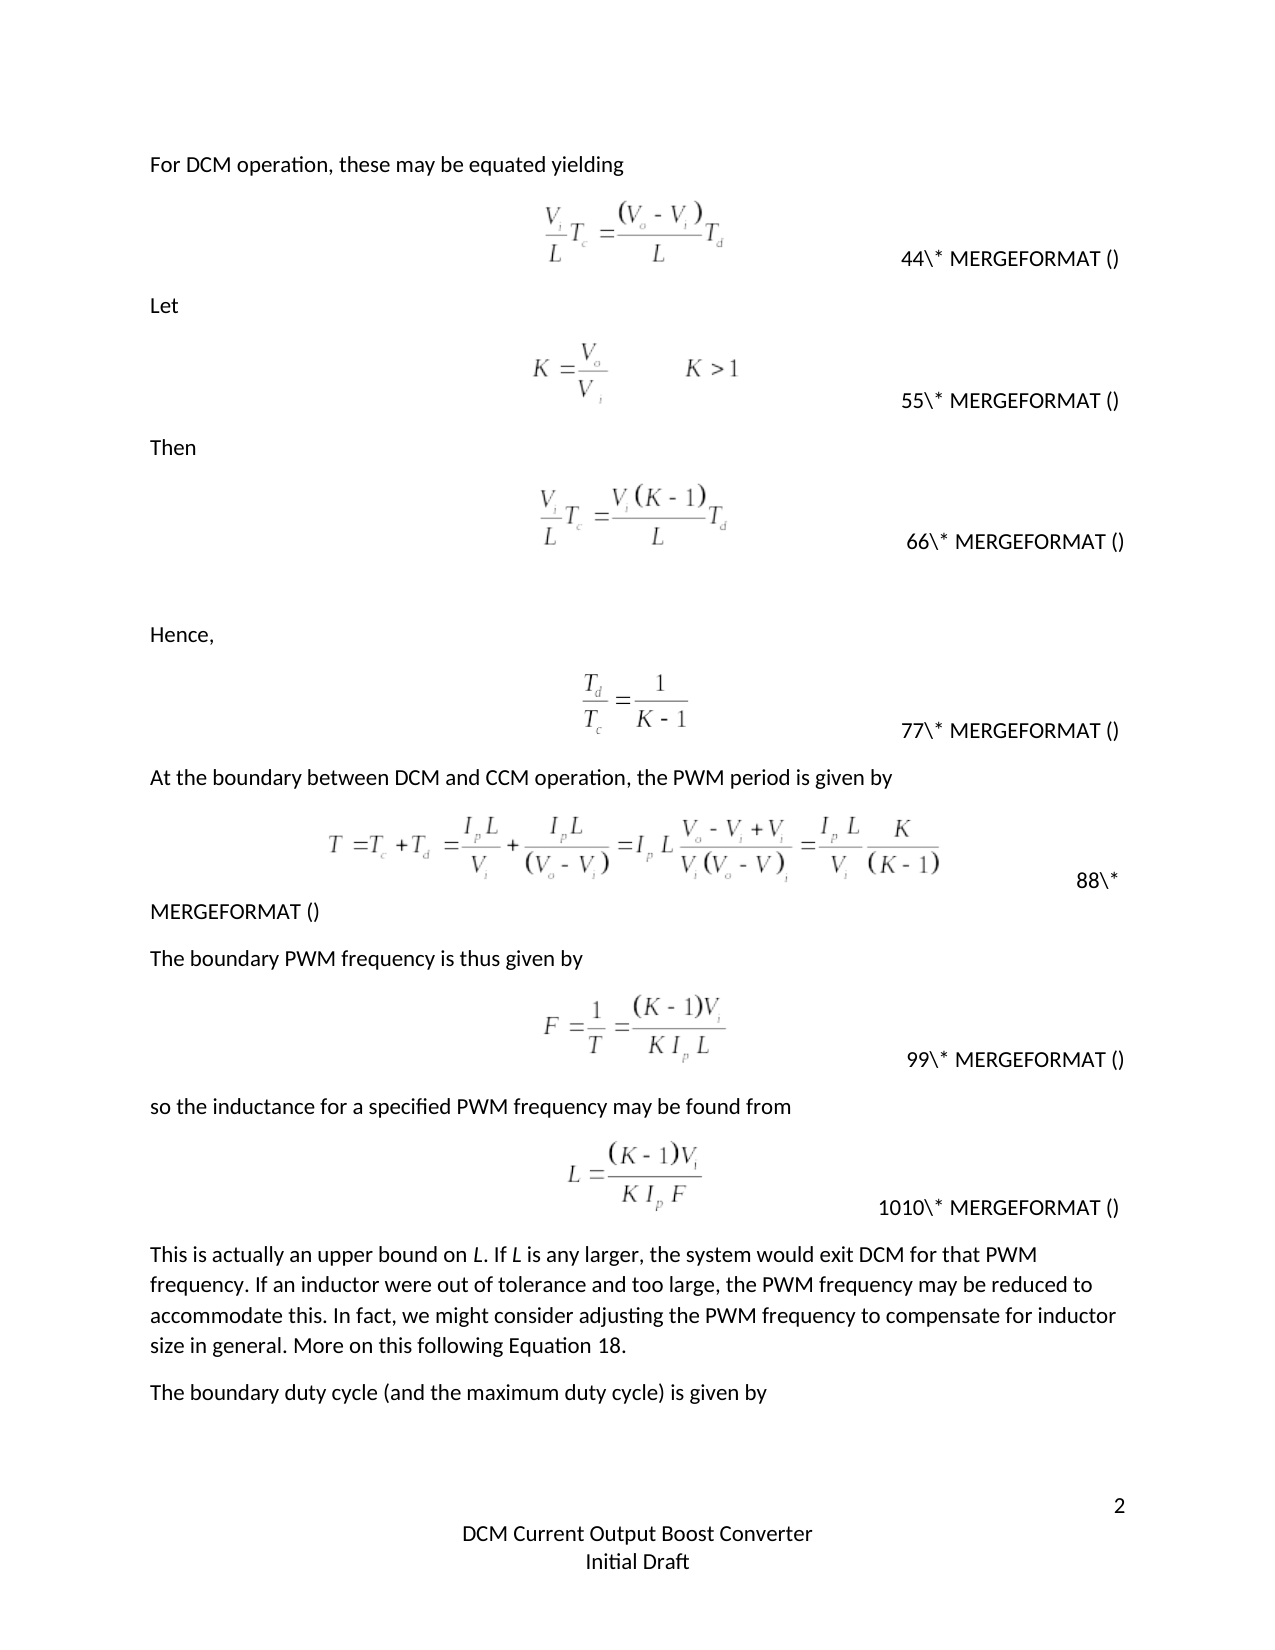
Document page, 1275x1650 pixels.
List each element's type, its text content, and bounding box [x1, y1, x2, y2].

text Let [150, 291, 1125, 319]
text The boundary duty cycle (and the maximum duty cycle) is given by [150, 1378, 1125, 1406]
text Then [150, 433, 1125, 461]
text For DCM operation, these may be equated yielding [150, 150, 1125, 178]
text so the inductance for a specified PWM frequency may be found from [150, 1092, 1125, 1120]
text This is actually an upper bound on L. If L is any larger, the system would exit DCM for that PWM frequency. If an inductor were out of tolerance and too large, the PWM frequency may be reduced to accommodate this. In fact, we might consider adjusting the PWM frequency to compensate for inductor size in general. More on this following Equation . [150, 1240, 1125, 1359]
text The boundary PWM frequency is thus given by [150, 944, 1125, 972]
text At the boundary between DCM and CCM operation, the PWM period is given by [150, 763, 1125, 791]
text Hence, [150, 621, 1125, 649]
